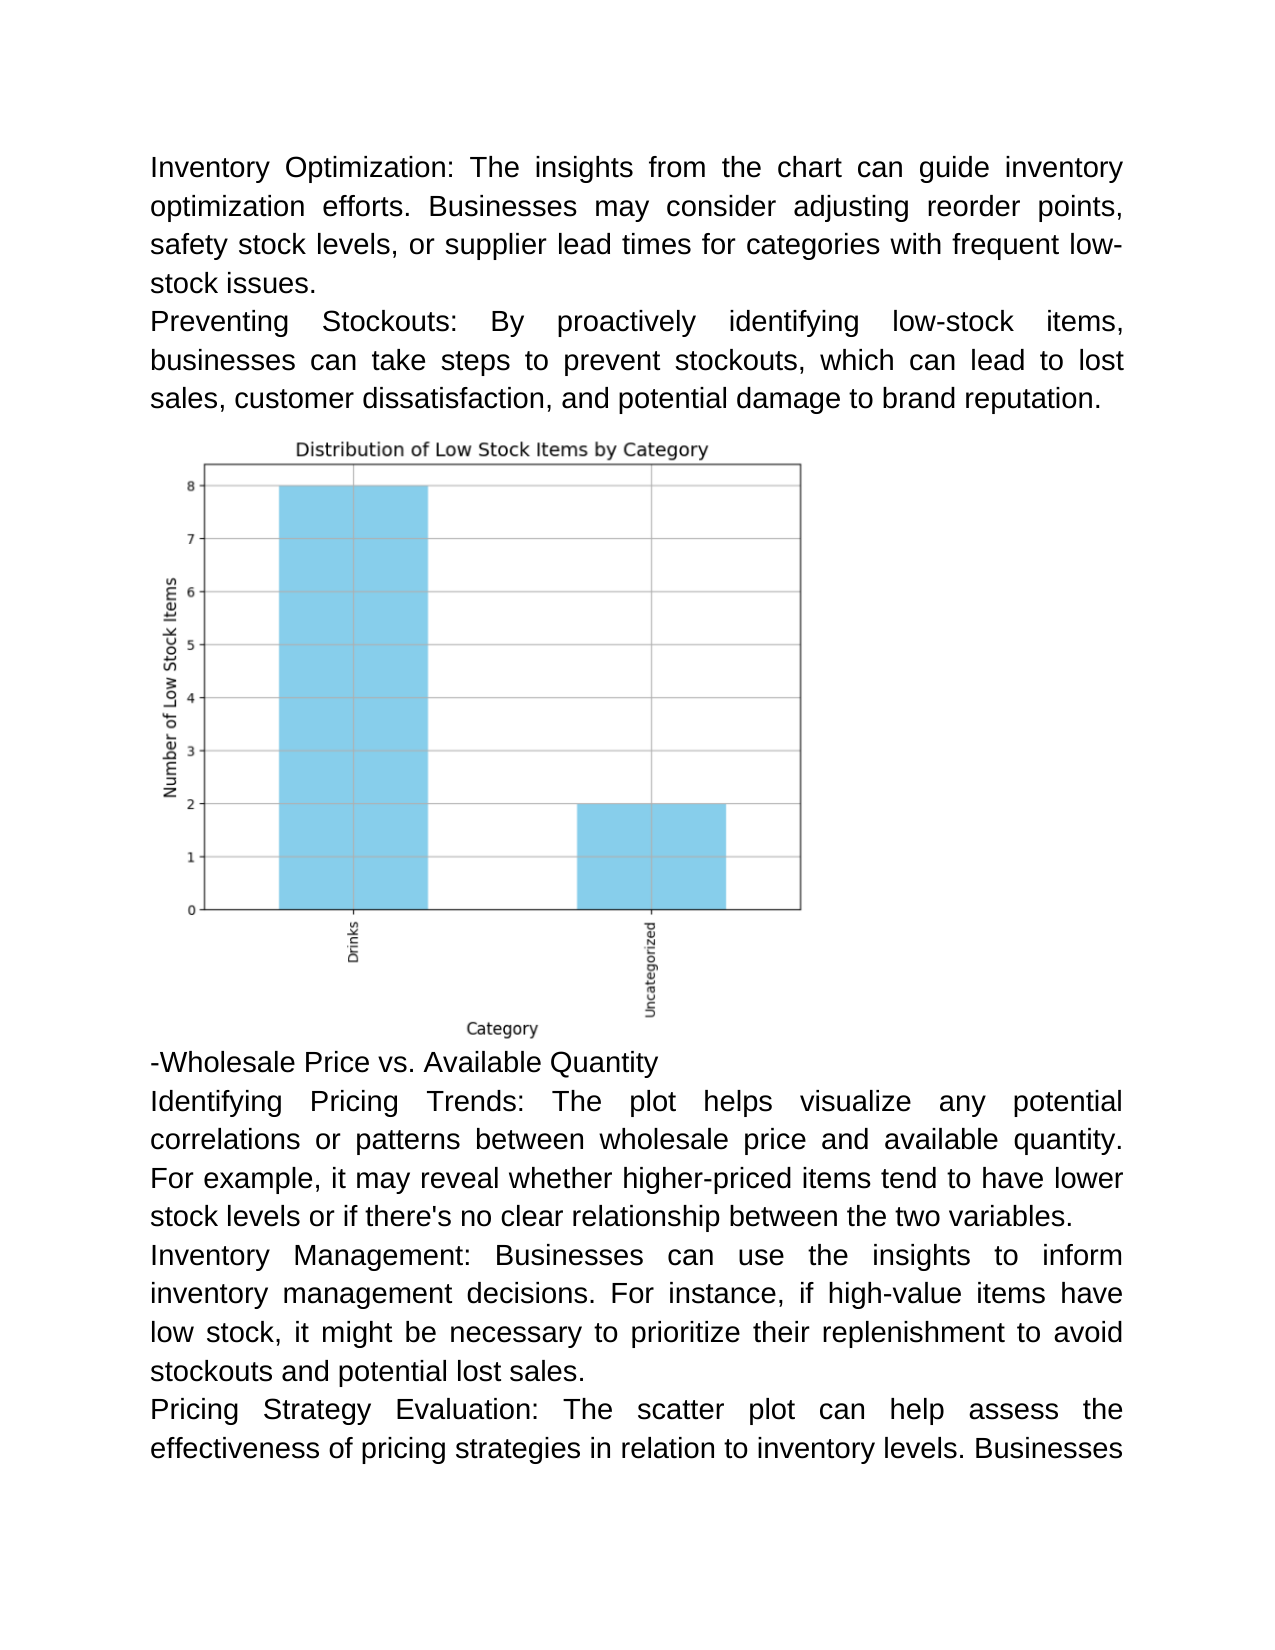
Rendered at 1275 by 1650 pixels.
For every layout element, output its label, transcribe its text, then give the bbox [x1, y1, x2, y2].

text Inventory Optimization: The insights from the chart can guide inventory optimization efforts. Businesses may consider adjusting reorder points, safety stock levels, or supplier lead times for categories with frequent low-stock issues. [150, 150, 1125, 299]
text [150, 1392, 1125, 1464]
text Identifying Pricing Trends: The plot helps visualize any potential correlations or patterns between wholesale price and available quantity. For example, it may reveal whether higher-priced items tend to have lower stock levels or if there's no clear relationship between the two variables. [150, 1084, 1125, 1233]
text Preventing Stockouts: By proactively identifying low-stock items, businesses can take steps to prevent stockouts, which can lead to lost sales, customer dissatisfaction, and potential damage to brand reputation. [150, 304, 1125, 415]
text -Wholesale Price vs. Available Quantity [150, 1045, 1125, 1079]
picture [150, 419, 857, 1042]
text Inventory Management: Businesses can use the insights to inform inventory management decisions. For instance, if high-value items have low stock, it might be necessary to prioritize their replenishment to avoid stockouts and potential lost sales. [150, 1238, 1125, 1387]
